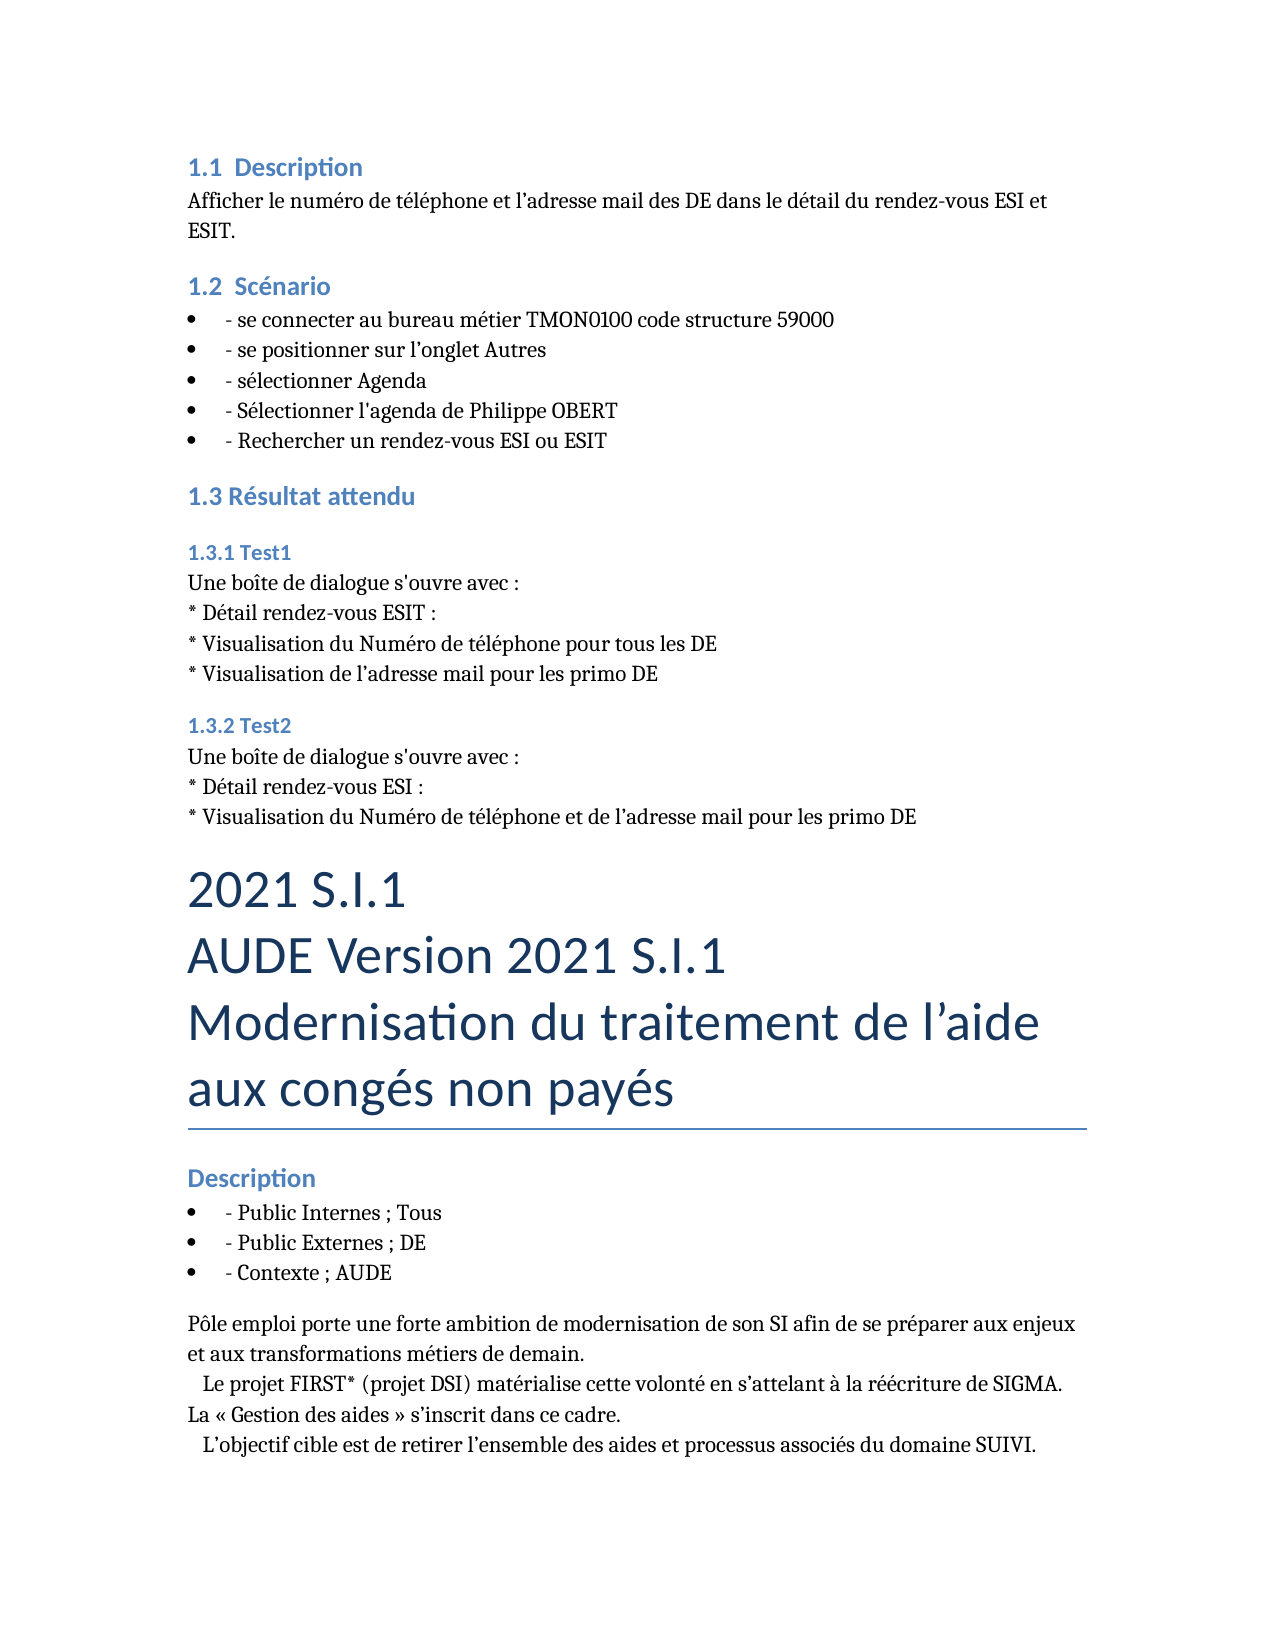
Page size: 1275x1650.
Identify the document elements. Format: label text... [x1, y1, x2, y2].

title AUDE Version 2021 S.I.1 [187, 921, 1087, 987]
subtitle 1.1 Description [187, 150, 1087, 183]
list - Public Internes ; Tous [187, 1199, 1087, 1226]
list - Rechercher un rendez-vous ESI ou ESIT [187, 428, 1087, 454]
subtitle Description [187, 1161, 1087, 1194]
list - se positionner sur l’onglet Autres [187, 337, 1087, 364]
list - Public Externes ; DE [187, 1229, 1087, 1256]
list - sélectionner Agenda [187, 367, 1087, 394]
subtitle 1.2 Scénario [187, 269, 1087, 302]
subtitle 1.3.1 Test1 [187, 538, 1087, 566]
list - se connecter au bureau métier TMON0100 code structure 59000 [187, 307, 1087, 333]
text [187, 1311, 1087, 1458]
text Une boîte de dialogue s'ouvre avec : * Détail rendez-vous ESI : * Visualisation du Numéro de téléphone et de l’adresse mail pour les primo DE [187, 744, 1087, 831]
title 2021 S.I.1 [187, 855, 1087, 921]
text Une boîte de dialogue s'ouvre avec : * Détail rendez-vous ESIT : * Visualisation du Numéro de téléphone pour tous les DE * Visualisation de l’adresse mail pour les primo DE [187, 570, 1087, 687]
list - Sélectionner l'agenda de Philippe OBERT [187, 398, 1087, 424]
title Modernisation du traitement de l’aide aux congés non payés [187, 987, 1087, 1130]
subtitle 1.3.2 Test2 [187, 712, 1087, 739]
list - Contexte ; AUDE [187, 1260, 1087, 1286]
text Afficher le numéro de téléphone et l’adresse mail des DE dans le détail du rendez-vous ESI et ESIT. [187, 188, 1087, 244]
subtitle 1.3 Résultat attendu [187, 479, 1087, 512]
